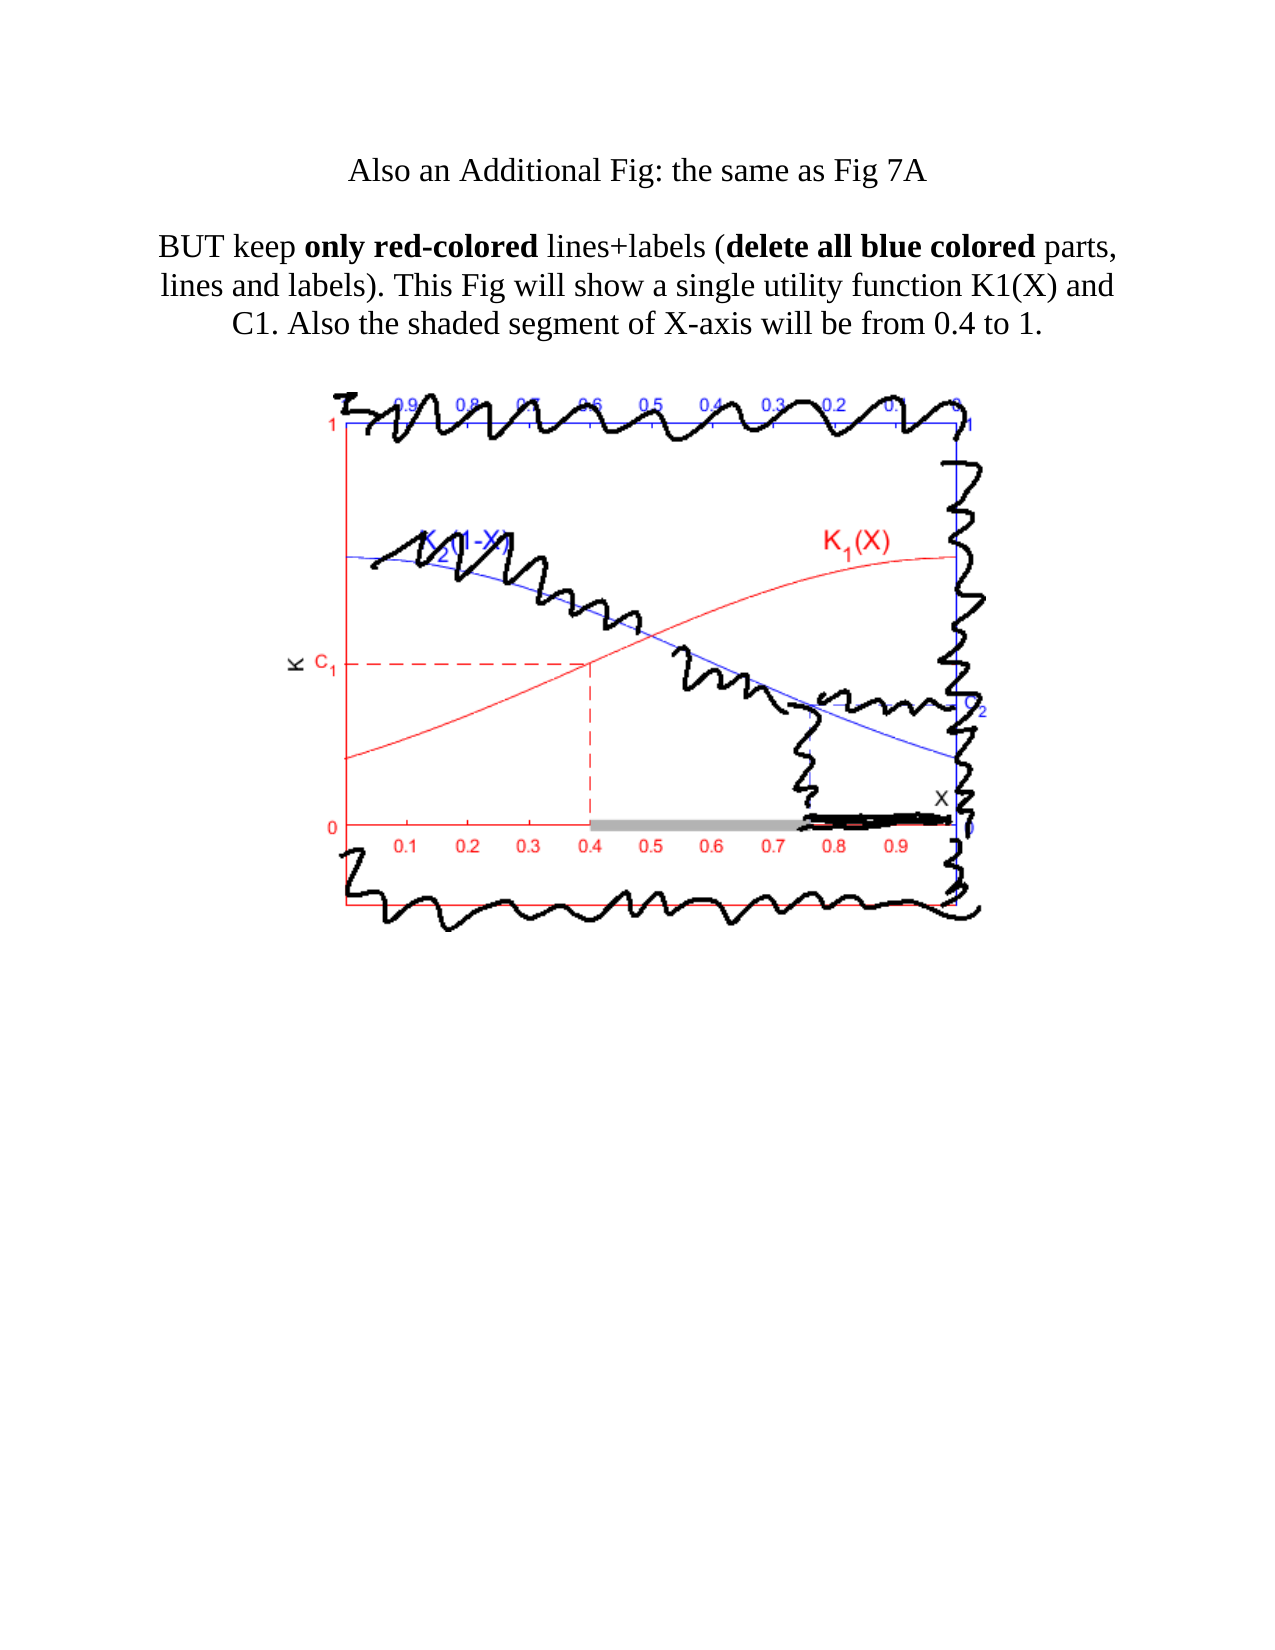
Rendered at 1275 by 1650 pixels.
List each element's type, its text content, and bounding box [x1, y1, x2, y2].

text BUT keep only red-colored lines+labels (delete all blue colored parts, lines and labels). This Fig will show a single utility function K1(X) and C1. Also the shaded segment of X-axis will be from 0.4 to 1. [150, 227, 1125, 342]
picture [243, 380, 1032, 971]
text Also an Additional Fig: the same as Fig 7A [150, 150, 1125, 188]
